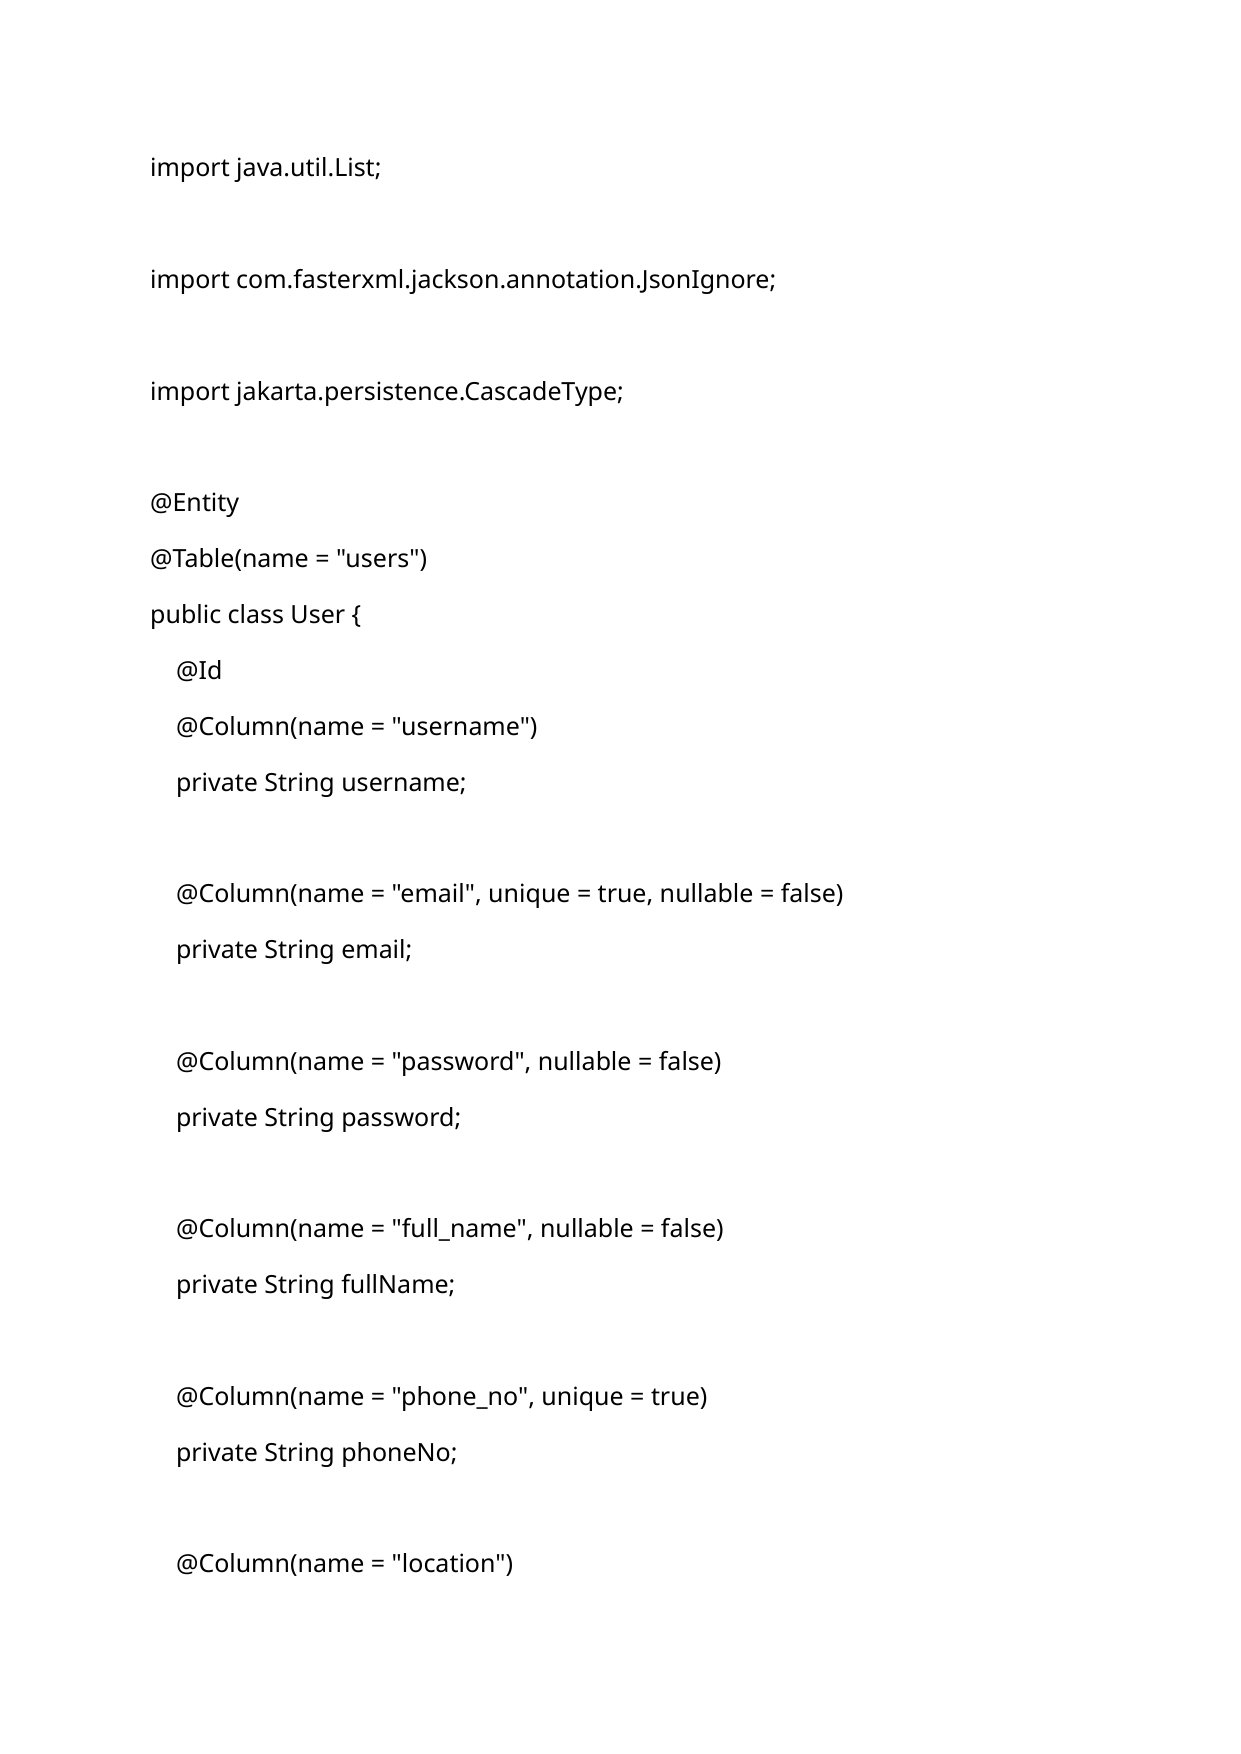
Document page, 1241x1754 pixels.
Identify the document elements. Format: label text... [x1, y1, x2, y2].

text private String username; [150, 764, 1090, 798]
text private String email; [150, 932, 1090, 966]
text private String password; [150, 1099, 1090, 1133]
text @Entity [150, 485, 1090, 519]
text private String fullName; [150, 1267, 1090, 1301]
text import com.fasterxml.jackson.annotation.JsonIgnore; [150, 262, 1090, 296]
text import java.util.List; [150, 150, 1090, 184]
text public class User { [150, 597, 1090, 631]
text @Table(name = "users") [150, 541, 1090, 575]
text @Column(name = "phone_no", unique = true) [150, 1378, 1090, 1412]
text import jakarta.persistence.CascadeType; [150, 373, 1090, 407]
text @Column(name = "password", nullable = false) [150, 1043, 1090, 1077]
text @Column(name = "email", unique = true, nullable = false) [150, 876, 1090, 910]
text private String phoneNo; [150, 1434, 1090, 1468]
text @Id [150, 652, 1090, 687]
text @Column(name = "full_name", nullable = false) [150, 1211, 1090, 1245]
text @Column(name = "username") [150, 708, 1090, 742]
text @Column(name = "location") [150, 1546, 1090, 1580]
